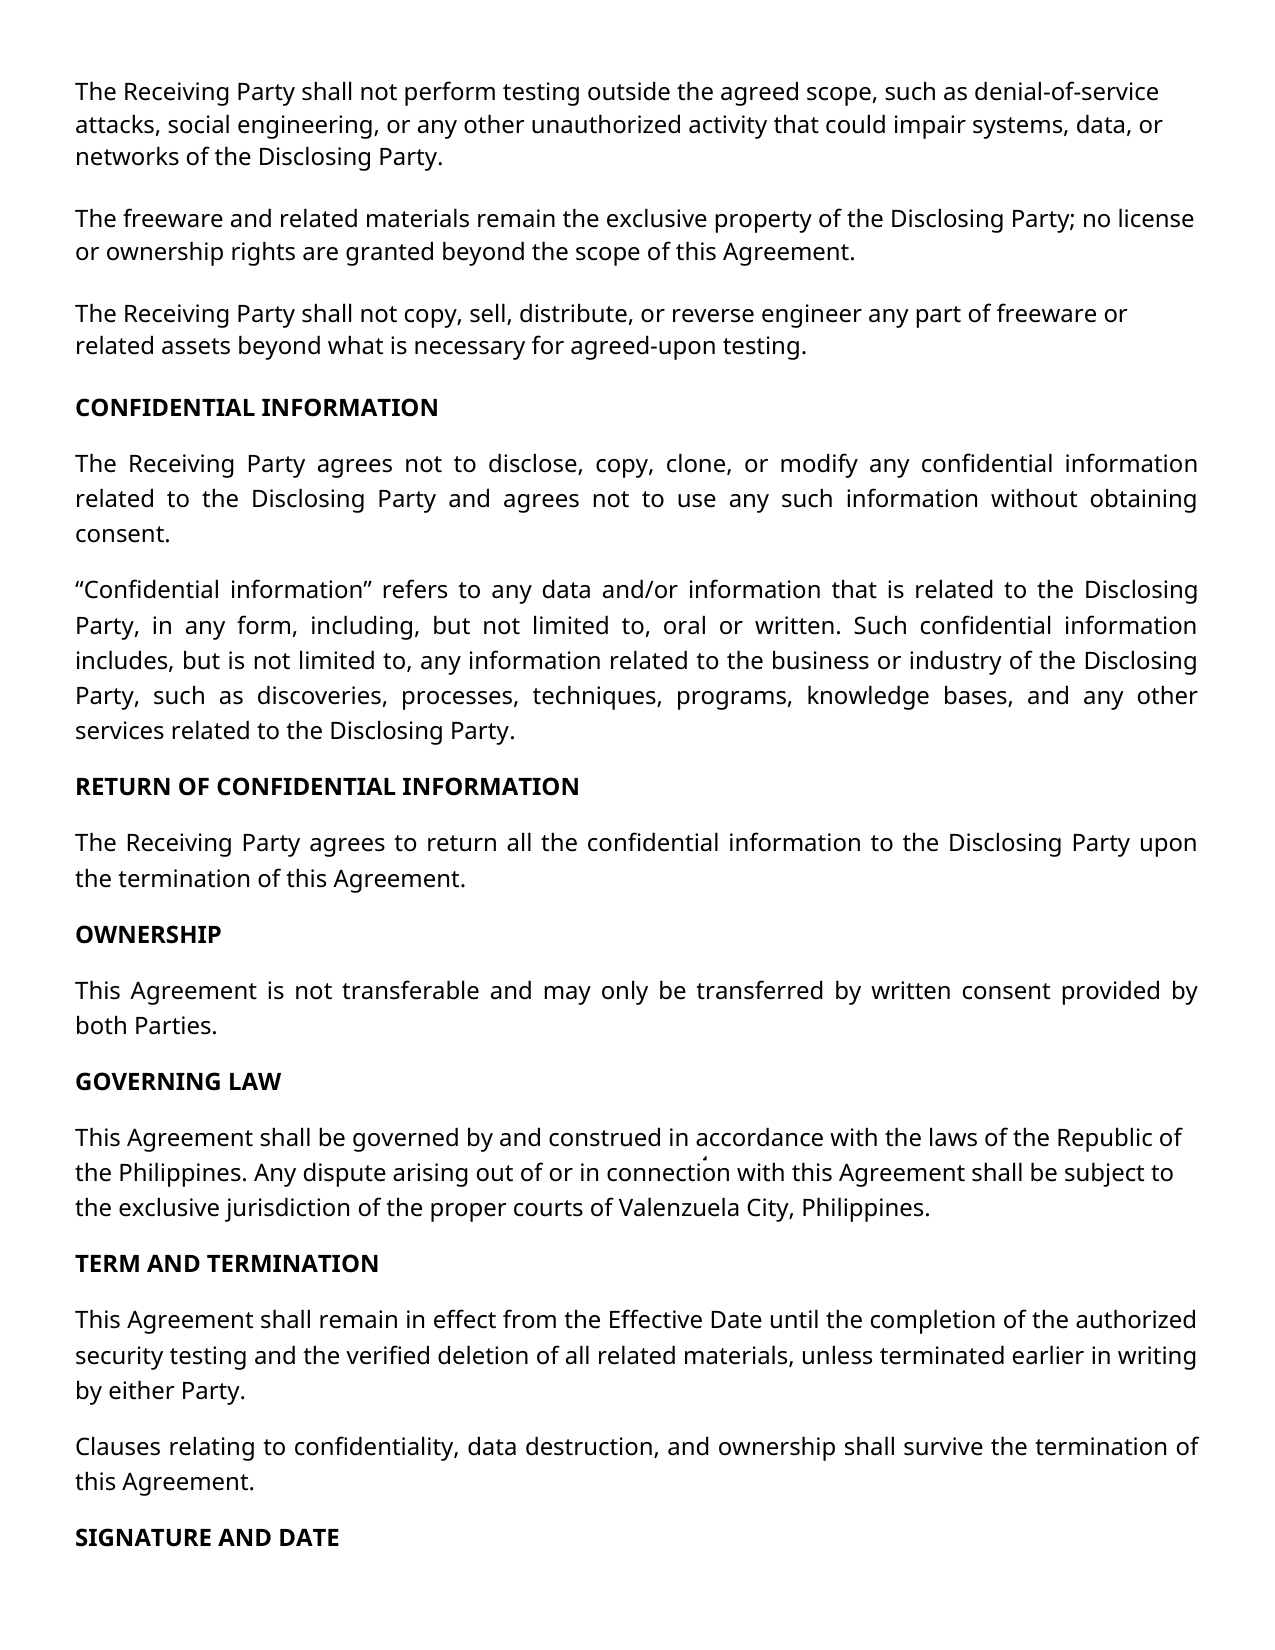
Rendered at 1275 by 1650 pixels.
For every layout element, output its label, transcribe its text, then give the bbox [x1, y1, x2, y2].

text The Receiving Party shall not perform testing outside the agreed scope, such as denial-of-service attacks, social engineering, or any other unauthorized activity that could impair systems, data, or networks of the Disclosing Party. [75, 75, 1200, 173]
text GOVERNING LAW [75, 1065, 1200, 1097]
text SIGNATURE AND DATE [75, 1521, 1200, 1553]
text RETURN OF CONFIDENTIAL INFORMATION [75, 770, 1200, 803]
text The freeware and related materials remain the exclusive property of the Disclosing Party; no license or ownership rights are granted beyond the scope of this Agreement. [75, 202, 1200, 267]
text This Agreement is not transferable and may only be transferred by written consent provided by both Parties. [75, 973, 1200, 1041]
text CONFIDENTIAL INFORMATION [75, 391, 1200, 423]
text This Agreement shall be governed by and construed in accordance with the laws of the Republic of the Philippines. Any dispute arising out of or in connection with this Agreement shall be subject to the exclusive jurisdiction of the proper courts of Valenzuela City, Philippines. [75, 1121, 1200, 1224]
text This Agreement shall remain in effect from the Effective Date until the completion of the authorized security testing and the verified deletion of all related materials, unless terminated earlier in writing by either Party. [75, 1303, 1200, 1406]
text TERM AND TERMINATION [75, 1247, 1200, 1280]
text OWNERSHIP [75, 917, 1200, 950]
text The Receiving Party agrees not to disclose, copy, clone, or modify any confidential information related to the Disclosing Party and agrees not to use any such information without obtaining consent. [75, 447, 1200, 550]
text The Receiving Party agrees to return all the confidential information to the Disclosing Party upon the termination of this Agreement. [75, 826, 1200, 894]
text Clauses relating to confidentiality, data destruction, and ownership shall survive the termination of this Agreement. [75, 1430, 1200, 1497]
text “Confidential information” refers to any data and/or information that is related to the Disclosing Party, in any form, including, but not limited to, oral or written. Such confidential information includes, but is not limited to, any information related to the business or industry of the Disclosing Party, such as discoveries, processes, techniques, programs, knowledge bases, and any other services related to the Disclosing Party. [75, 573, 1200, 747]
text The Receiving Party shall not copy, sell, distribute, or reverse engineer any part of freeware or related assets beyond what is necessary for agreed-upon testing. [75, 296, 1200, 362]
